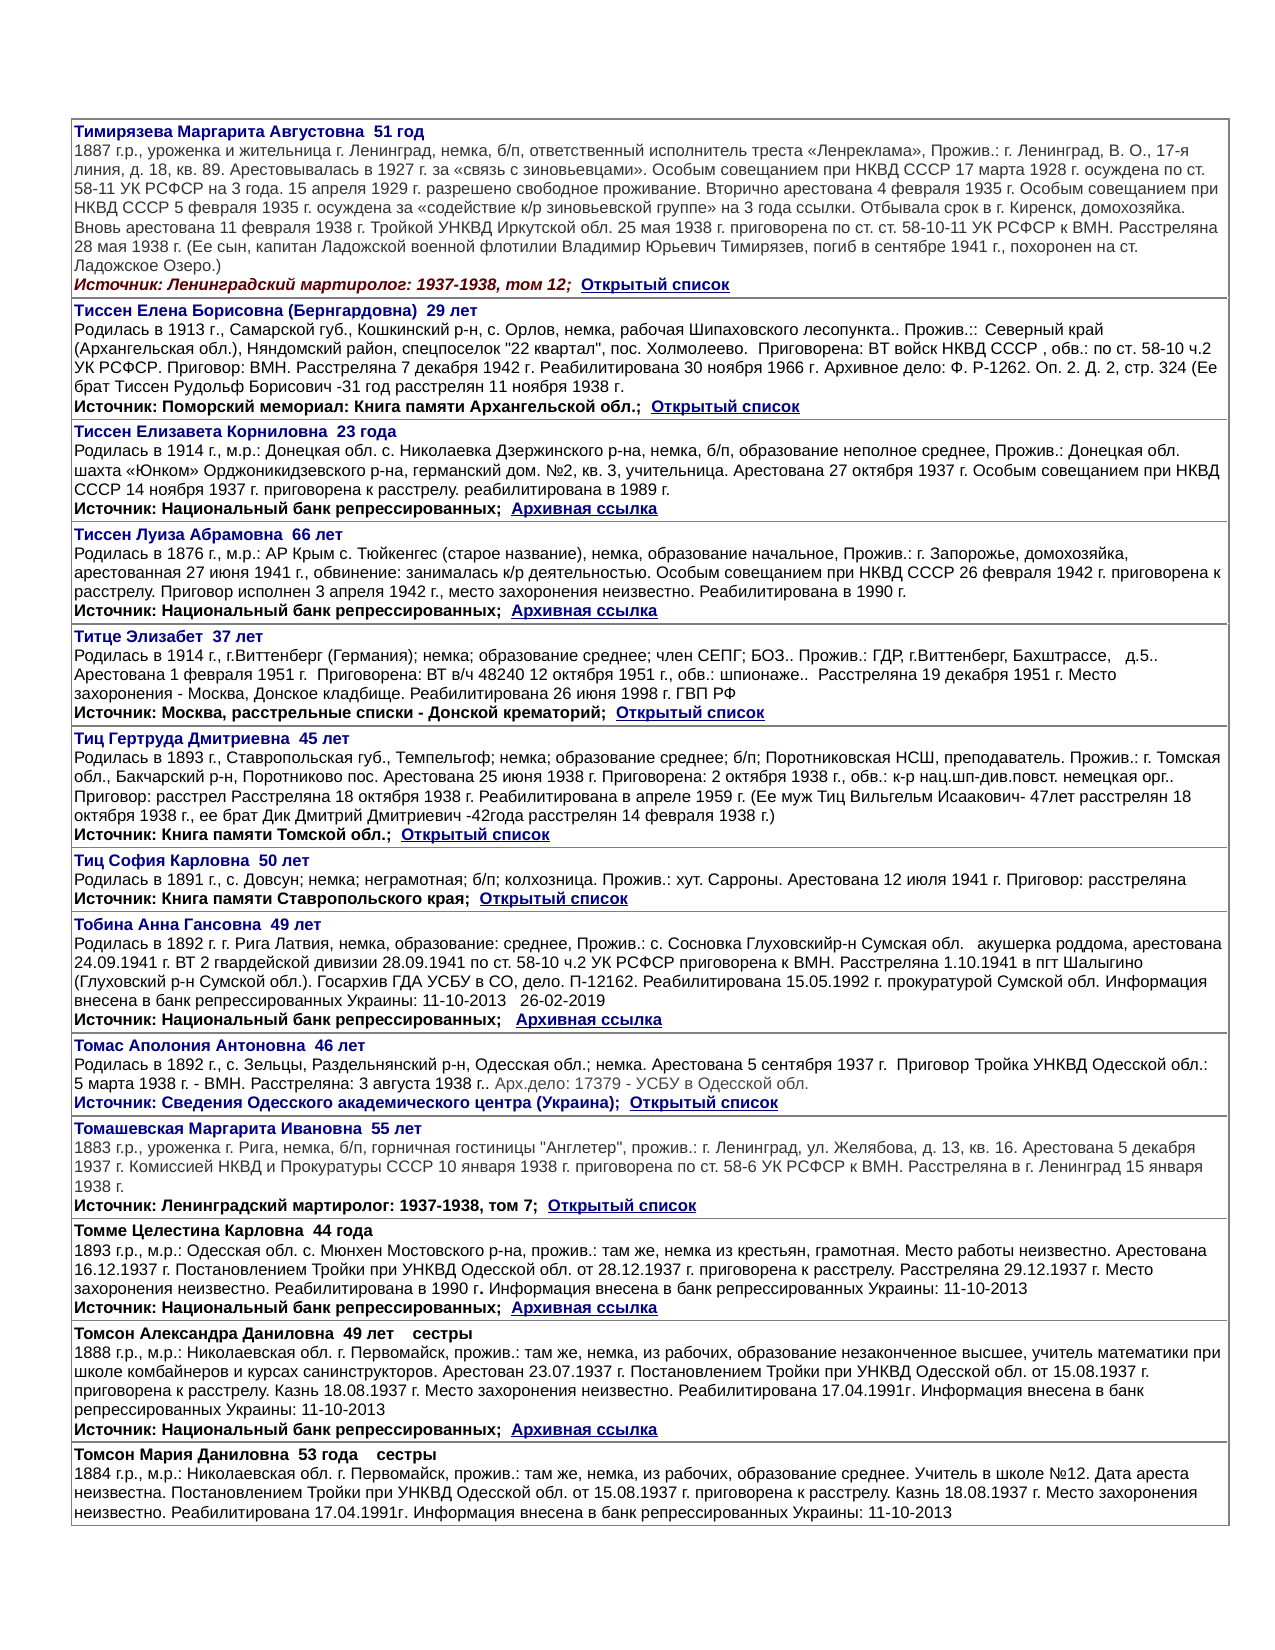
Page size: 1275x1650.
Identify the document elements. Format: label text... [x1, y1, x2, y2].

table_cell Тимирязева Маргарита Августовна 51 год 1887 г.р., уроженка и жительница г. Ленинград, немка, б/п, ответственный исполнитель треста «Ленреклама», Прожив.: г. Ленинград, В. О., 17-я линия, д. 18, кв. 89. Арестовывалась в 1927 г. за «связь с зиновьевцами». Особым совещанием при НКВД СССР 17 марта 1928 г. осуждена по ст. 58-11 УК РСФСР на 3 года. 15 апреля 1929 г. разрешено свободное проживание. Вторично арестована 4 февраля 1935 г. Особым совещанием при НКВД СССР 5 февраля 1935 г. осуждена за «содействие к/р зиновьевской группе» на 3 года ссылки. Отбывала срок в г. Киренск, домохозяйка. Вновь арестована 11 февраля 1938 г. Тройкой УНКВД Иркутской обл. 25 мая 1938 г. приговорена по ст. ст. 58-10-11 УК РСФСР к ВМН. Расстреляна 28 мая 1938 г. (Ее сын, капитан Ладожской военной флотилии Владимир Юрьевич Тимирязев, погиб в сентябре 1941 г., похоронен на ст. Ладожское Озеро.) Источник: Ленинградский мартиролог: 1937-1938, том 12; Открытый список [72, 120, 1228, 297]
table_cell Титце Элизабет 37 лет Родилась в 1914 г., г.Виттенберг (Германия); немка; образование среднее; член СЕПГ; БОЗ.. Прожив.: ГДР, г.Виттенберг, Бахштрассе, д.5.. Арестована 1 февраля 1951 г. Приговорена: ВТ в/ч 48240 12 октября 1951 г., обв.: шпионаже.. Расстреляна 19 декабря 1951 г. Место захоронения - Москва, Донское кладбище. Реабилитирована 26 июня 1998 г. ГВП РФ Источник: Москва, расстрельные списки - Донской крематорий; Открытый список [72, 623, 1228, 725]
table_cell Тобина Анна Гансовна 49 лет Родилась в 1892 г. г. Рига Латвия, немка, образование: среднее, Прожив.: с. Сосновка Глуховскийр-н Сумская обл. акушерка роддома, арестована 24.09.1941 г. ВТ 2 гвардейской дивизии 28.09.1941 по ст. 58-10 ч.2 УК РСФСР приговорена к ВМН. Расстреляна 1.10.1941 в пгт Шалыгино (Глуховский р-н Сумской обл.). Госархив ГДА УСБУ в СО, дело. П-12162. Реабилитирована 15.05.1992 г. прокуратурой Сумской обл. Информация внесена в банк репрессированных Украины: 11-10-2013 26-02-2019 Источник: Национальный банк репрессированных; Архивная ссылка [72, 911, 1228, 1032]
table_cell Тиссен Луиза Абрамовна 66 лет Родилась в 1876 г., м.р.: АР Крым с. Тюйкенгес (старое название), немка, образование начальное, Прожив.: г. Запорожье, домохозяйка, арестованная 27 июня 1941 г., обвинение: занималась к/р деятельностью. Особым совещанием при НКВД СССР 26 февраля 1942 г. приговорена к расстрелу. Приговор исполнен 3 апреля 1942 г., место захоронения неизвестно. Реабилитирована в 1990 г. Источник: Национальный банк репрессированных; Архивная ссылка [72, 521, 1228, 623]
table_cell Тиц София Карловна 50 лет Родилась в 1891 г., с. Довсун; немка; неграмотная; б/п; колхозница. Прожив.: хут. Сарроны. Арестована 12 июля 1941 г. Приговор: расстреляна Источник: Книга памяти Ставропольского края; Открытый список [72, 847, 1228, 911]
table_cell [72, 1441, 1228, 1524]
table_cell Тиц Гертруда Дмитриевна 45 лет Родилась в 1893 г., Ставропольская губ., Темпельгоф; немка; образование среднее; б/п; Поротниковская НСШ, преподаватель. Прожив.: г. Томская обл., Бакчарский р-н, Поротниково пос. Арестована 25 июня 1938 г. Приговорена: 2 октября 1938 г., обв.: к-р нац.шп-див.повст. немецкая орг.. Приговор: расстрел Расстреляна 18 октября 1938 г. Реабилитирована в апреле 1959 г. (Ее муж Тиц Вильгельм Исаакович- 47лет расстрелян 18 октября 1938 г., ее брат Дик Дмитрий Дмитриевич -42года расстрелян 14 февраля 1938 г.) Источник: Книга памяти Томской обл.; Открытый список [72, 725, 1228, 847]
table_cell Томсон Александра Даниловна 49 лет сестры 1888 г.р., м.р.: Николаевская обл. г. Первомайск, прожив.: там же, немка, из рабочих, образование незаконченное высшее, учитель математики при школе комбайнеров и курсах санинструкторов. Арестован 23.07.1937 г. Постановлением Тройки при УНКВД Одесской обл. от 15.08.1937 г. приговорена к расстрелу. Казнь 18.08.1937 г. Место захоронения неизвестно. Реабилитирована 17.04.1991г. Информация внесена в банк репрессированных Украины: 11-10-2013 Источник: Национальный банк репрессированных; Архивная ссылка [72, 1320, 1228, 1441]
table_cell Тиссен Елизавета Корниловна 23 года Родилась в 1914 г., м.р.: Донецкая обл. с. Николаевка Дзержинского р-на, немка, б/п, образование неполное среднее, Прожив.: Донецкая обл. шахта «Юнком» Орджоникидзевского р-на, германский дом. №2, кв. 3, учительница. Арестована 27 октября 1937 г. Особым совещанием при НКВД СССР 14 ноября 1937 г. приговорена к расстрелу. реабилитирована в 1989 г. Источник: Национальный банк репрессированных; Архивная ссылка [72, 419, 1228, 521]
table_cell Томашевская Маргарита Ивановна 55 лет 1883 г.р., уроженка г. Рига, немка, б/п, горничная гостиницы "Англетер", прожив.: г. Ленинград, ул. Желябова, д. 13, кв. 16. Арестована 5 декабря 1937 г. Комиссией НКВД и Прокуратуры СССР 10 января 1938 г. приговорена по ст. 58-6 УК РСФСР к ВМН. Расстреляна в г. Ленинград 15 января 1938 г. Источник: Ленинградский мартиролог: 1937-1938, том 7; Открытый список [72, 1115, 1228, 1218]
table_cell Томас Аполония Антоновна 46 лет Родилась в 1892 г., с. Зельцы, Раздельнянский р-н, Одесская обл.; немка. Арестована 5 сентября 1937 г. Приговор Тройка УНКВД Одесской обл.: 5 марта 1938 г. - ВМН. Расстреляна: 3 августа 1938 г.. Арх.дело: 17379 - УСБУ в Одесской обл. Источник: Сведения Одесского академического центра (Украина); Открытый список [72, 1032, 1228, 1115]
table_cell Тиссен Елена Борисовна (Бернгардовна) 29 лет Родилась в 1913 г., Самарской губ., Кошкинский р-н, с. Орлов, немка, рабочая Шипаховского лесопункта.. Прожив.:: Северный край (Архангельская обл.), Няндомский район, спецпоселок "22 квартал", пос. Холмолеево. Приговорена: ВТ войск НКВД СССР , обв.: по ст. 58-10 ч.2 УК РСФСР. Приговор: ВМН. Расстреляна 7 декабря 1942 г. Реабилитирована 30 ноября 1966 г. Архивное дело: Ф. Р-1262. Оп. 2. Д. 2, стр. 324 (Ее брат Тиссен Рудольф Борисович -31 год расстрелян 11 ноября 1938 г. Источник: Поморский мемориал: Книга памяти Архангельской обл.; Открытый список [72, 297, 1228, 418]
table_cell Томме Целестина Карловна 44 года 1893 г.р., м.р.: Одесская обл. с. Мюнхен Мостовского р-на, прожив.: там же, немка из крестьян, грамотная. Место работы неизвестно. Арестована 16.12.1937 г. Постановлением Тройки при УНКВД Одесской обл. от 28.12.1937 г. приговорена к расстрелу. Расстреляна 29.12.1937 г. Место захоронения неизвестно. Реабилитирована в 1990 г. Информация внесена в банк репрессированных Украины: 11-10-2013 Источник: Национальный банк репрессированных; Архивная ссылка [72, 1218, 1228, 1320]
